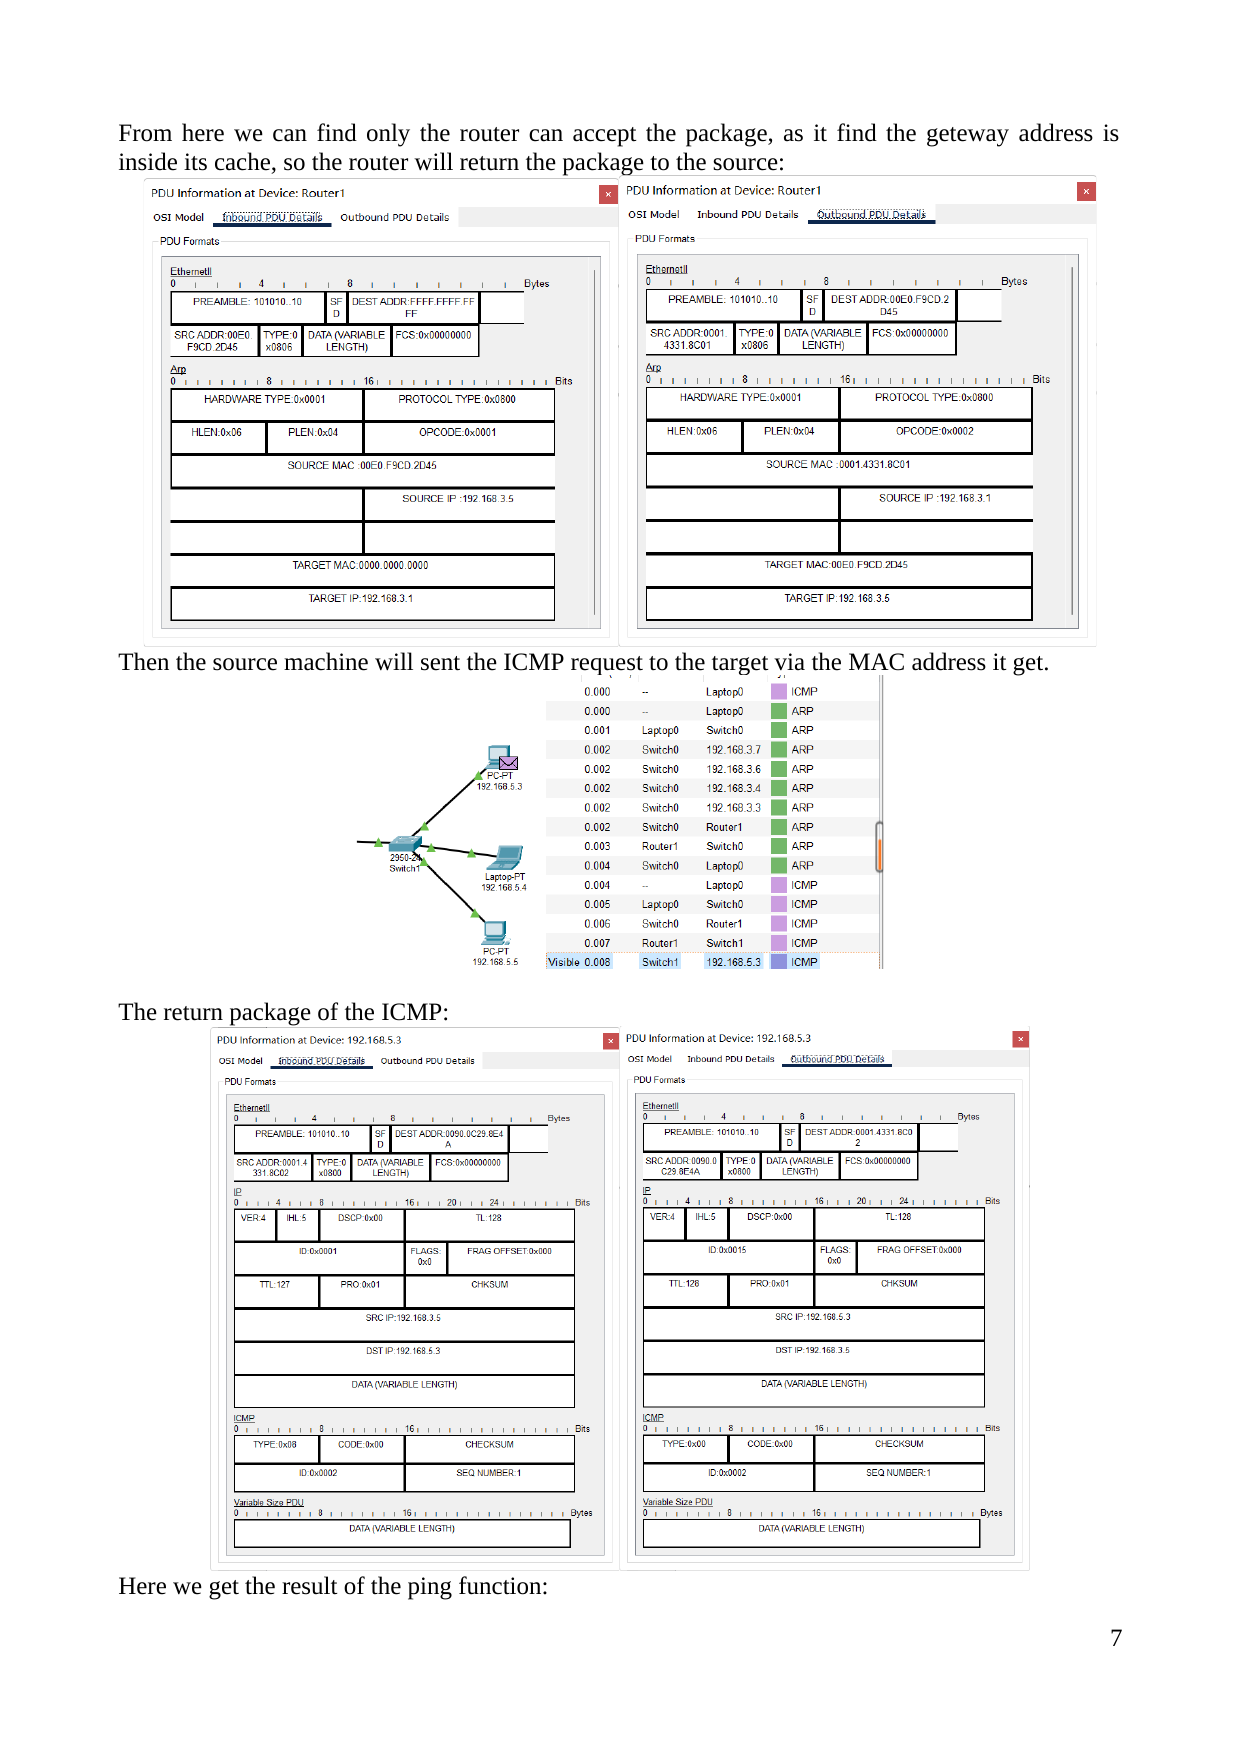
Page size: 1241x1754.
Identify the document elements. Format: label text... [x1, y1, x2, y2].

picture [356, 675, 884, 969]
text Then the source machine will sent the ICMP request to the target via the MAC address it get. [118, 647, 1122, 676]
picture [143, 175, 1097, 647]
text From here we can find only the router can accept the package, as it find the geteway address is inside its cache, so the router will return the package to the source: [118, 118, 1122, 176]
text The return package of the ICMP: [118, 997, 1122, 1026]
picture [210, 1026, 1030, 1571]
text Here we get the result of the ping function: [118, 1571, 1122, 1599]
